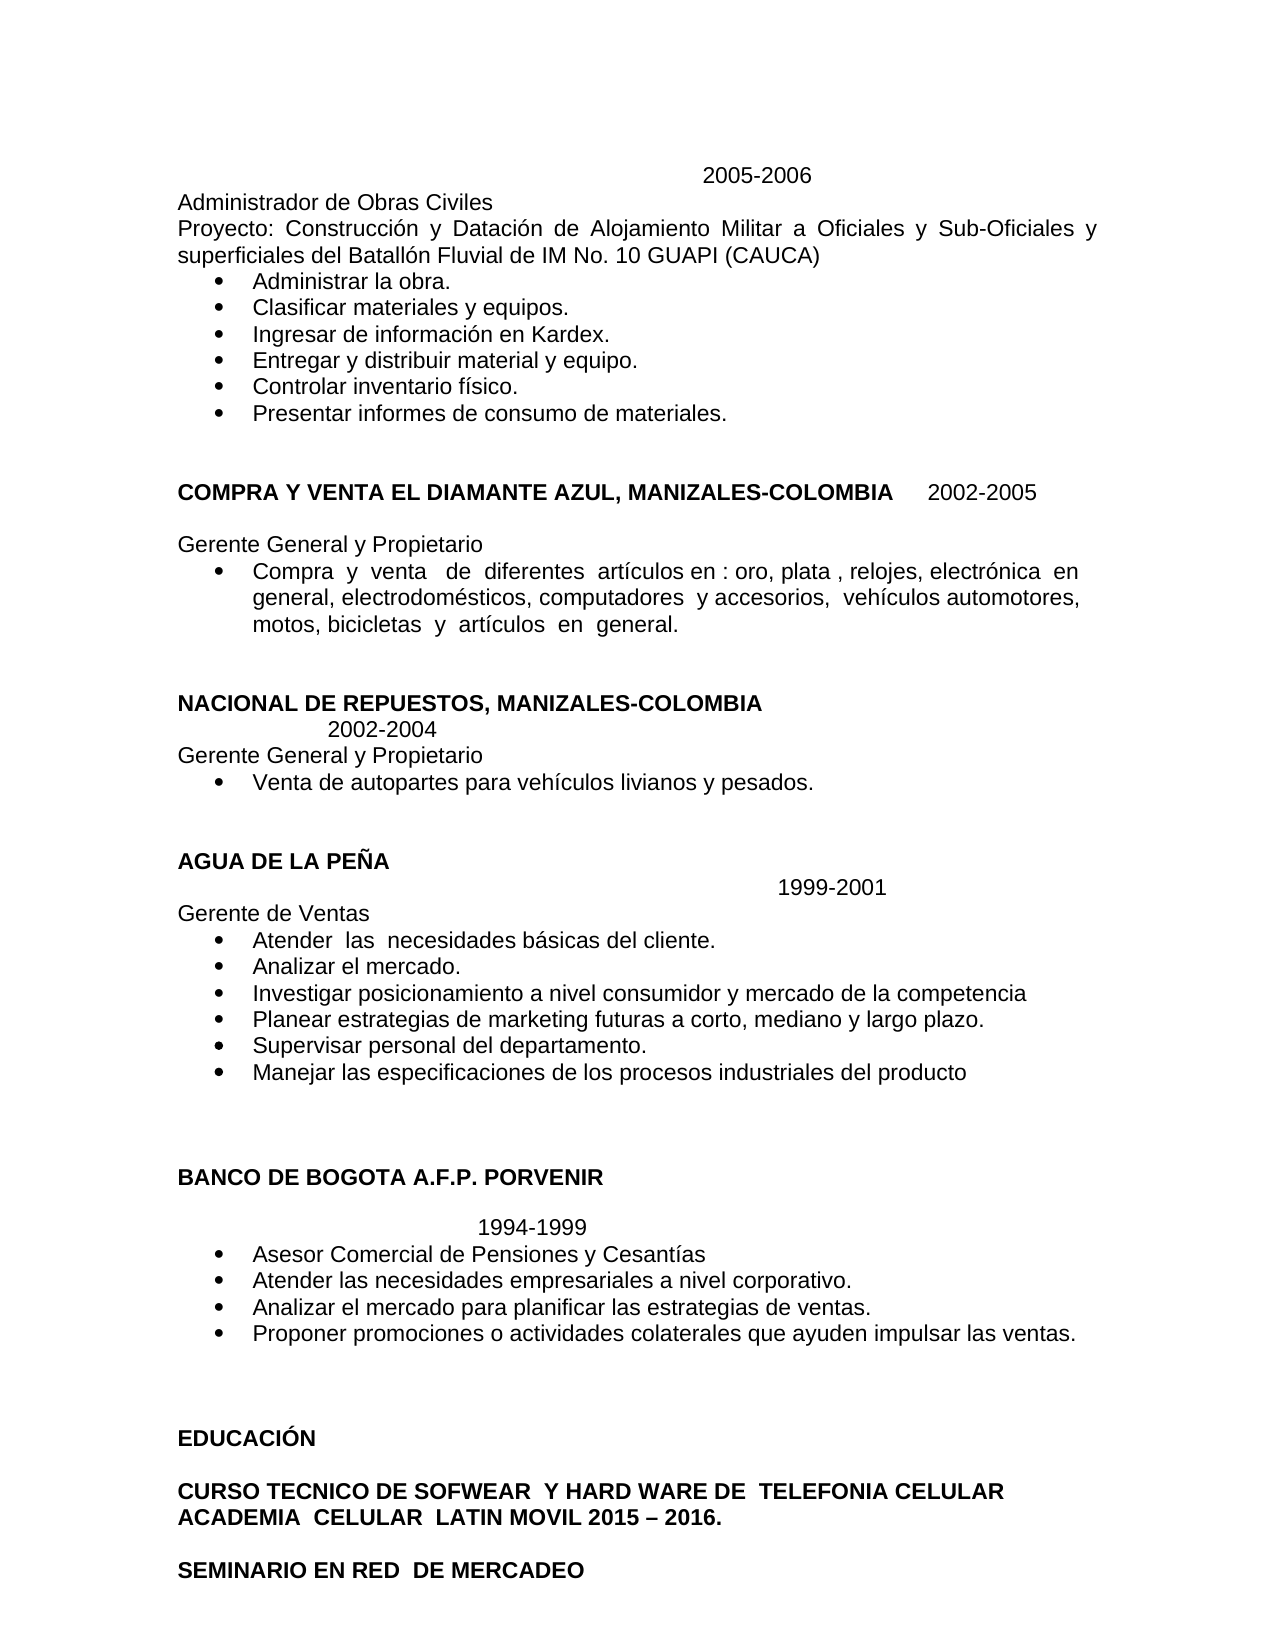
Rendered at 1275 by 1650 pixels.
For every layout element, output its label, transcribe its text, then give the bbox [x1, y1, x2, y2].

list Entregar y distribuir material y equipo. [215, 347, 1098, 373]
list Venta de autopartes para vehículos livianos y pesados. [215, 769, 1098, 795]
text Proyecto: Construcción y Datación de Alojamiento Militar a Oficiales y Sub-Oficiales y superficiales del Batallón Fluvial de IM No. 10 GUAPI (CAUCA) [177, 215, 1098, 268]
text 1994-1999 [177, 1214, 1098, 1241]
text Gerente General y Propietario [177, 531, 1098, 558]
list Atender las necesidades empresariales a nivel corporativo. [215, 1267, 1098, 1293]
text EDUCACIÓN [177, 1425, 1098, 1452]
list Planear estrategias de marketing futuras a corto, mediano y largo plazo. [215, 1006, 1098, 1032]
list Analizar el mercado para planificar las estrategias de ventas. [215, 1293, 1098, 1320]
list Controlar inventario físico. [215, 373, 1098, 400]
text 1999-2001 [177, 874, 1098, 900]
list Proponer promociones o actividades colaterales que ayuden impulsar las ventas. [215, 1320, 1098, 1346]
list Manejar las especificaciones de los procesos industriales del producto [215, 1058, 1098, 1085]
list Presentar informes de consumo de materiales. [215, 400, 1098, 426]
list Clasificar materiales y equipos. [215, 294, 1098, 321]
list Asesor Comercial de Pensiones y Cesantías [215, 1241, 1098, 1267]
text COMPRA Y VENTA EL DIAMANTE AZUL, MANIZALES-COLOMBIA 2002-2005 [177, 479, 1098, 505]
text NACIONAL DE REPUESTOS, MANIZALES-COLOMBIA [177, 689, 1098, 716]
list Compra y venta de diferentes artículos en : oro, plata , relojes, electrónica en general, electrodomésticos, computadores y accesorios, vehículos automotores, motos, bicicletas y artículos en general. [215, 558, 1098, 637]
list Analizar el mercado. [215, 953, 1098, 979]
list Administrar la obra. [215, 268, 1098, 294]
text 2002-2004 [177, 716, 1098, 742]
text 2005-2006 [177, 162, 1098, 189]
list Ingresar de información en Kardex. [215, 321, 1098, 347]
text SEMINARIO EN RED DE MERCADEO [177, 1557, 1098, 1583]
list Investigar posicionamiento a nivel consumidor y mercado de la competencia [215, 979, 1098, 1006]
list Supervisar personal del departamento. [215, 1032, 1098, 1058]
text BANCO DE BOGOTA A.F.P. PORVENIR [177, 1164, 1098, 1190]
text ACADEMIA CELULAR LATIN MOVIL 2015 – 2016. [177, 1504, 1098, 1531]
text Gerente de Ventas [177, 900, 1098, 927]
list Atender las necesidades básicas del cliente. [215, 927, 1098, 953]
text Gerente General y Propietario [177, 742, 1098, 769]
text AGUA DE LA PEÑA [177, 848, 1098, 874]
text CURSO TECNICO DE SOFWEAR Y HARD WARE DE TELEFONIA CELULAR [177, 1478, 1098, 1504]
text Administrador de Obras Civiles [177, 189, 1098, 215]
